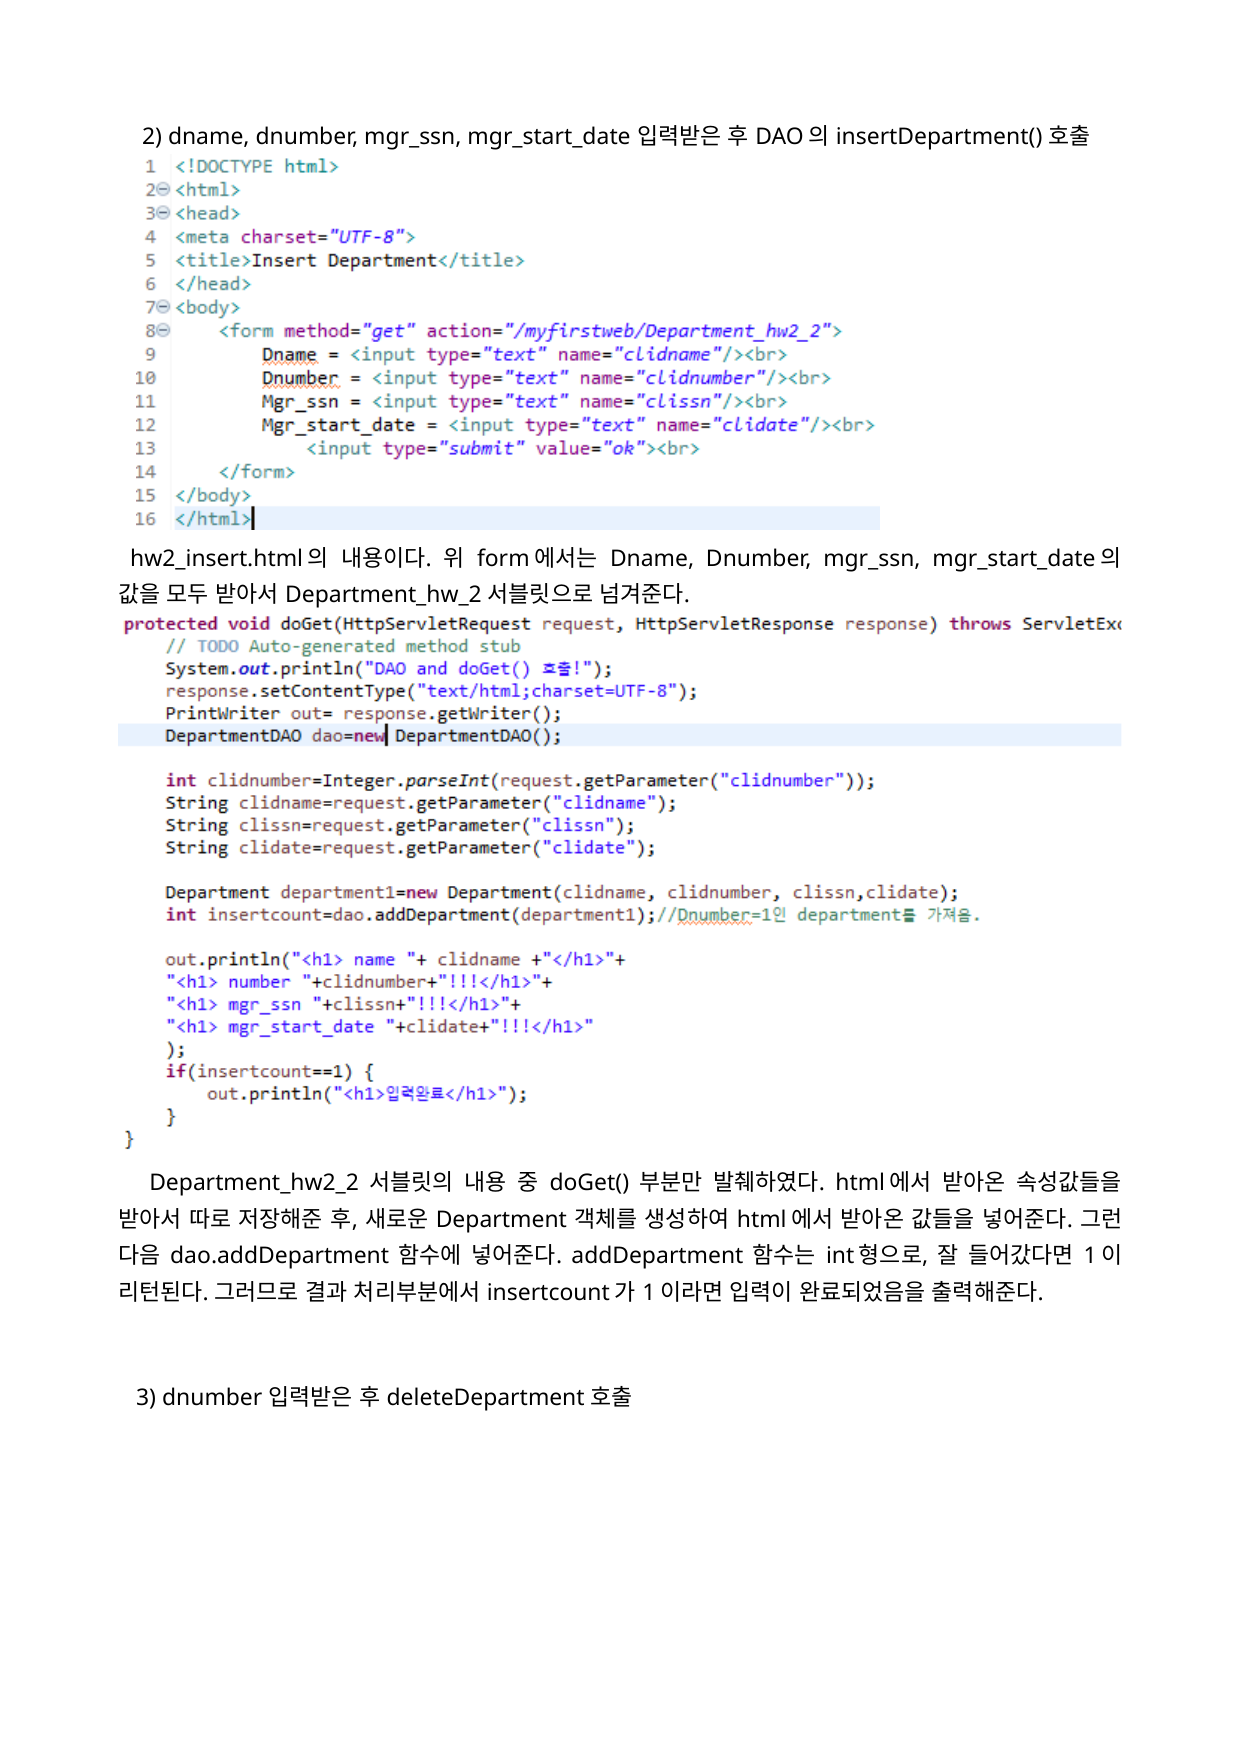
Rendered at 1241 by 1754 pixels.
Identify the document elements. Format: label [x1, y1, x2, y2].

picture [136, 154, 880, 530]
list [118, 118, 1122, 612]
picture [118, 612, 1122, 1161]
list [118, 1161, 1122, 1413]
